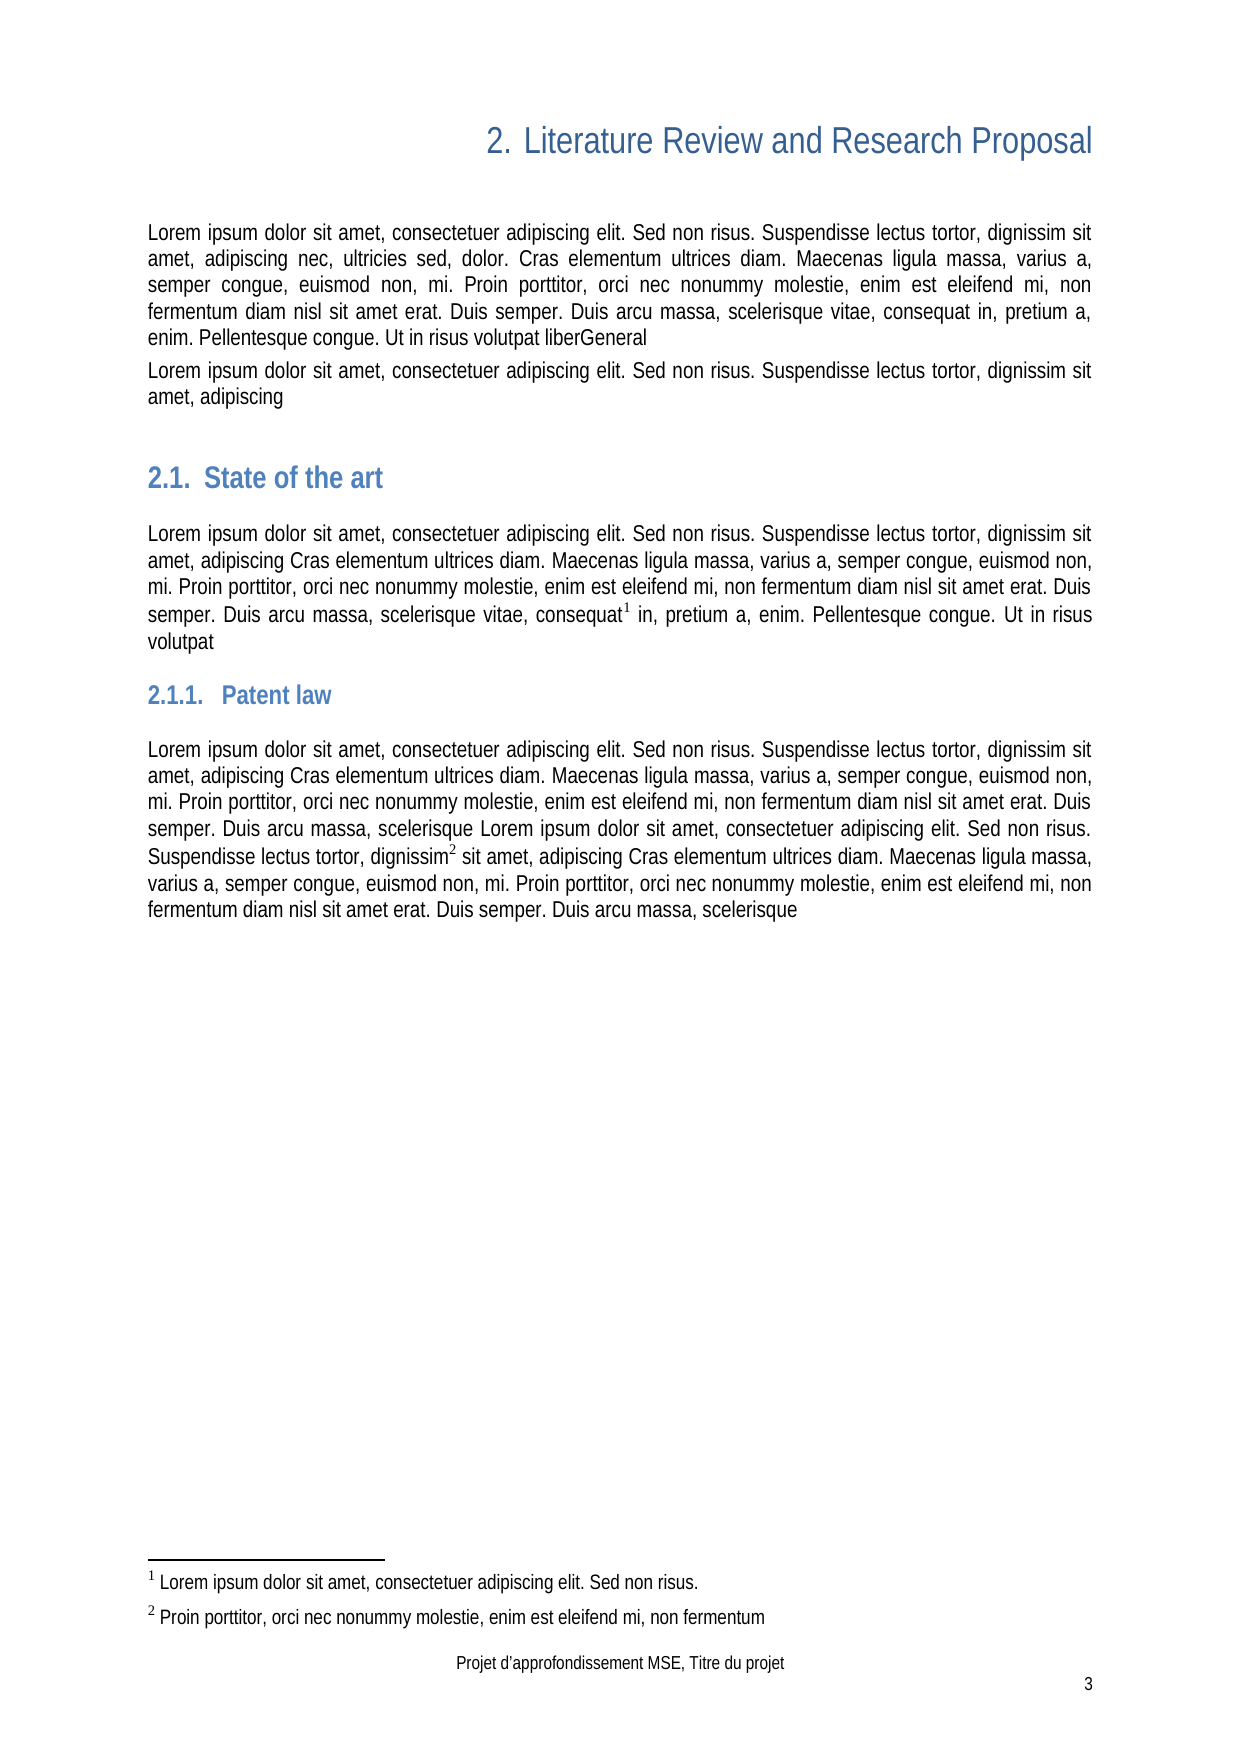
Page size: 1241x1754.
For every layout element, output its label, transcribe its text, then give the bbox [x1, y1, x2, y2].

text Lorem ipsum dolor sit amet, consectetuer adipiscing elit. Sed non risus. Suspendisse lectus tortor, dignissim sit amet, adipiscing Cras elementum ultrices diam. Maecenas ligula massa, varius a, semper congue, euismod non, mi. Proin porttitor, orci nec nonummy molestie, enim est eleifend mi, non fermentum diam nisl sit amet erat. Duis semper. Duis arcu massa, scelerisque Lorem ipsum dolor sit amet, consectetuer adipiscing elit. Sed non risus. Suspendisse lectus tortor, dignissim sit amet, adipiscing Cras elementum ultrices diam. Maecenas ligula massa, varius a, semper congue, euismod non, mi. Proin porttitor, orci nec nonummy molestie, enim est eleifend mi, non fermentum diam nisl sit amet erat. Duis semper. Duis arcu massa, scelerisque [148, 736, 1092, 922]
text Lorem ipsum dolor sit amet, consectetuer adipiscing elit. Sed non risus. Suspendisse lectus tortor, dignissim sit amet, adipiscing [148, 357, 1092, 409]
text Lorem ipsum dolor sit amet, consectetuer adipiscing elit. Sed non risus. Suspendisse lectus tortor, dignissim sit amet, adipiscing Cras elementum ultrices diam. Maecenas ligula massa, varius a, semper congue, euismod non, mi. Proin porttitor, orci nec nonummy molestie, enim est eleifend mi, non fermentum diam nisl sit amet erat. Duis semper. Duis arcu massa, scelerisque vitae, consequat in, pretium a, enim. Pellentesque congue. Ut in risus volutpat [148, 520, 1092, 654]
subtitle State of the art [148, 459, 1092, 495]
subtitle Patent law [148, 679, 1092, 711]
subtitle Literature Review and Research Proposal [148, 118, 1092, 161]
text Lorem ipsum dolor sit amet, consectetuer adipiscing elit. Sed non risus. Suspendisse lectus tortor, dignissim sit amet, adipiscing nec, ultricies sed, dolor. Cras elementum ultrices diam. Maecenas ligula massa, varius a, semper congue, euismod non, mi. Proin porttitor, orci nec nonummy molestie, enim est eleifend mi, non fermentum diam nisl sit amet erat. Duis semper. Duis arcu massa, scelerisque vitae, consequat in, pretium a, enim. Pellentesque congue. Ut in risus volutpat liberGeneral [148, 219, 1092, 351]
